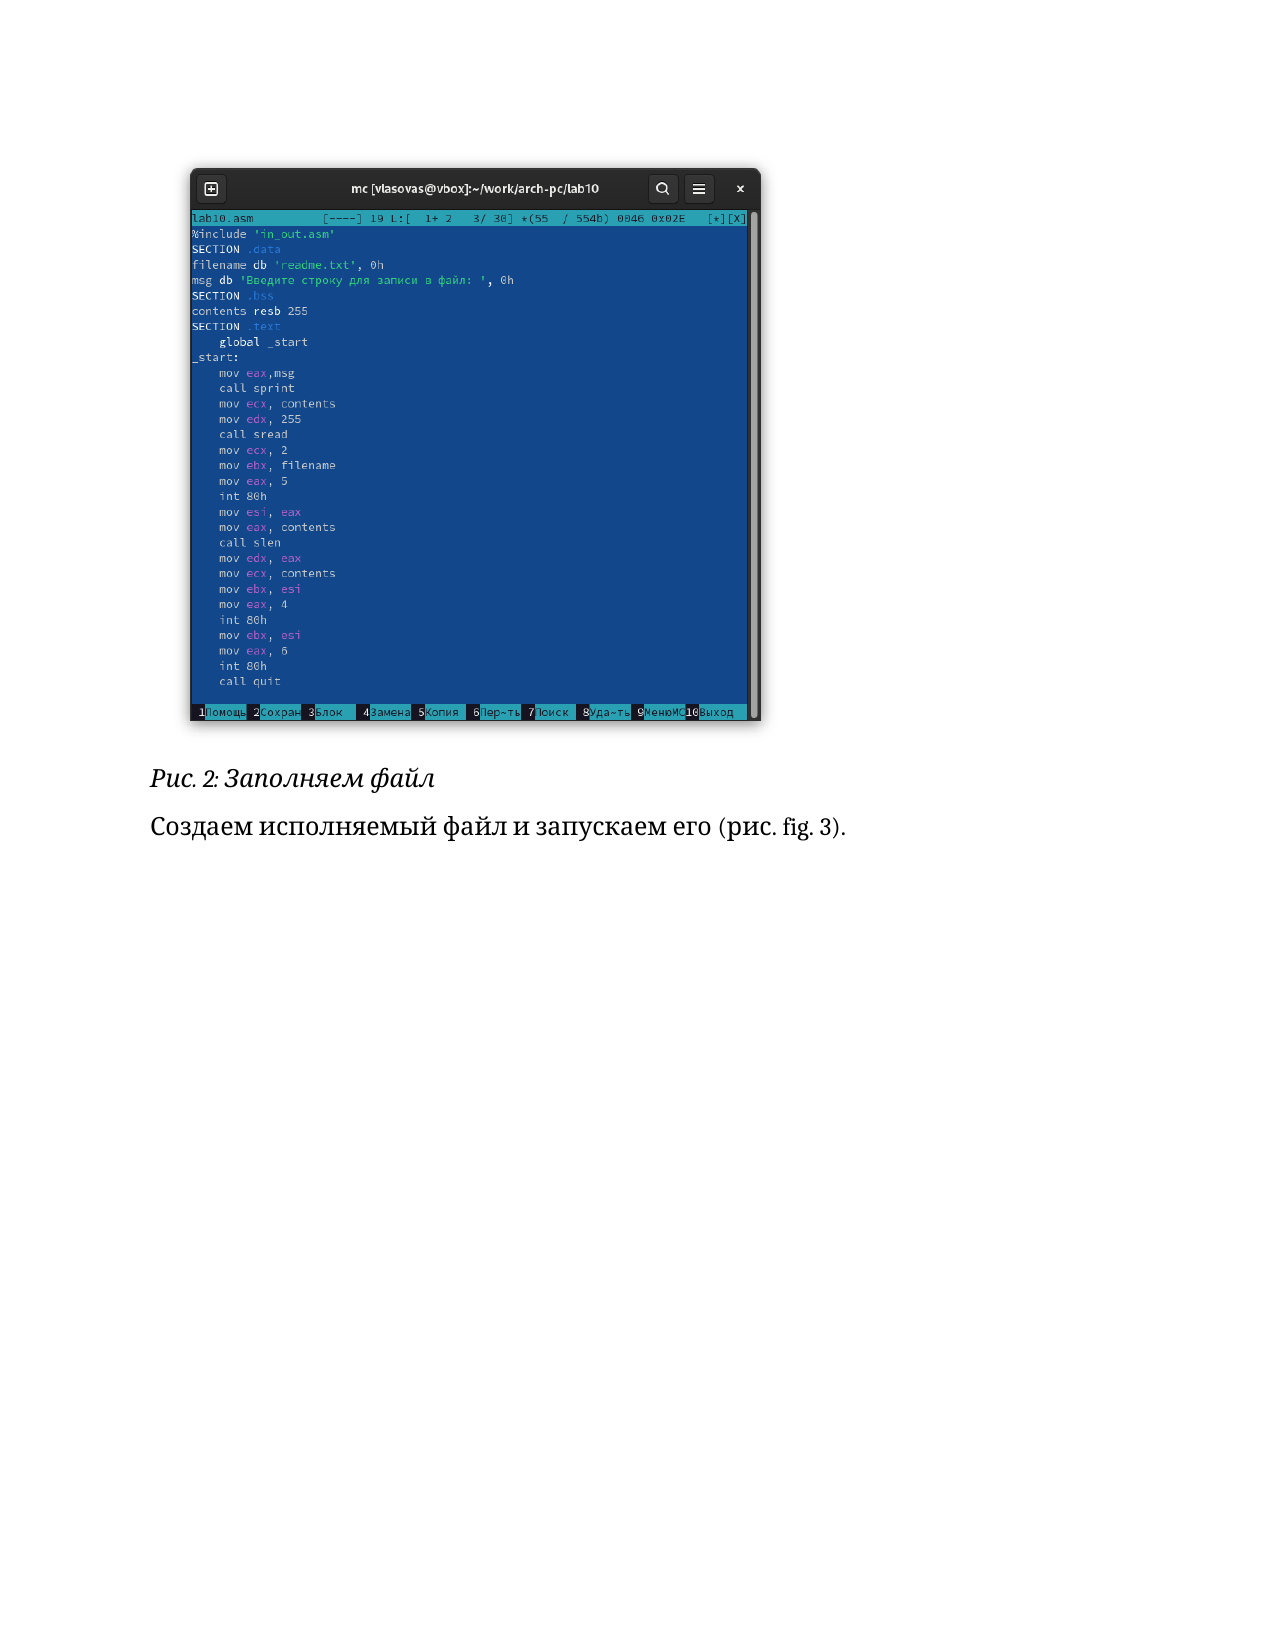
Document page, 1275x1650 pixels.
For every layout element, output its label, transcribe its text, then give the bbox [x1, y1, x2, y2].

text Создаем исполняемый файл и запускаем его (рис. fig. 3). [150, 813, 1125, 842]
text Рис. 2: Заполняем файл [150, 765, 1125, 794]
picture [168, 150, 782, 745]
